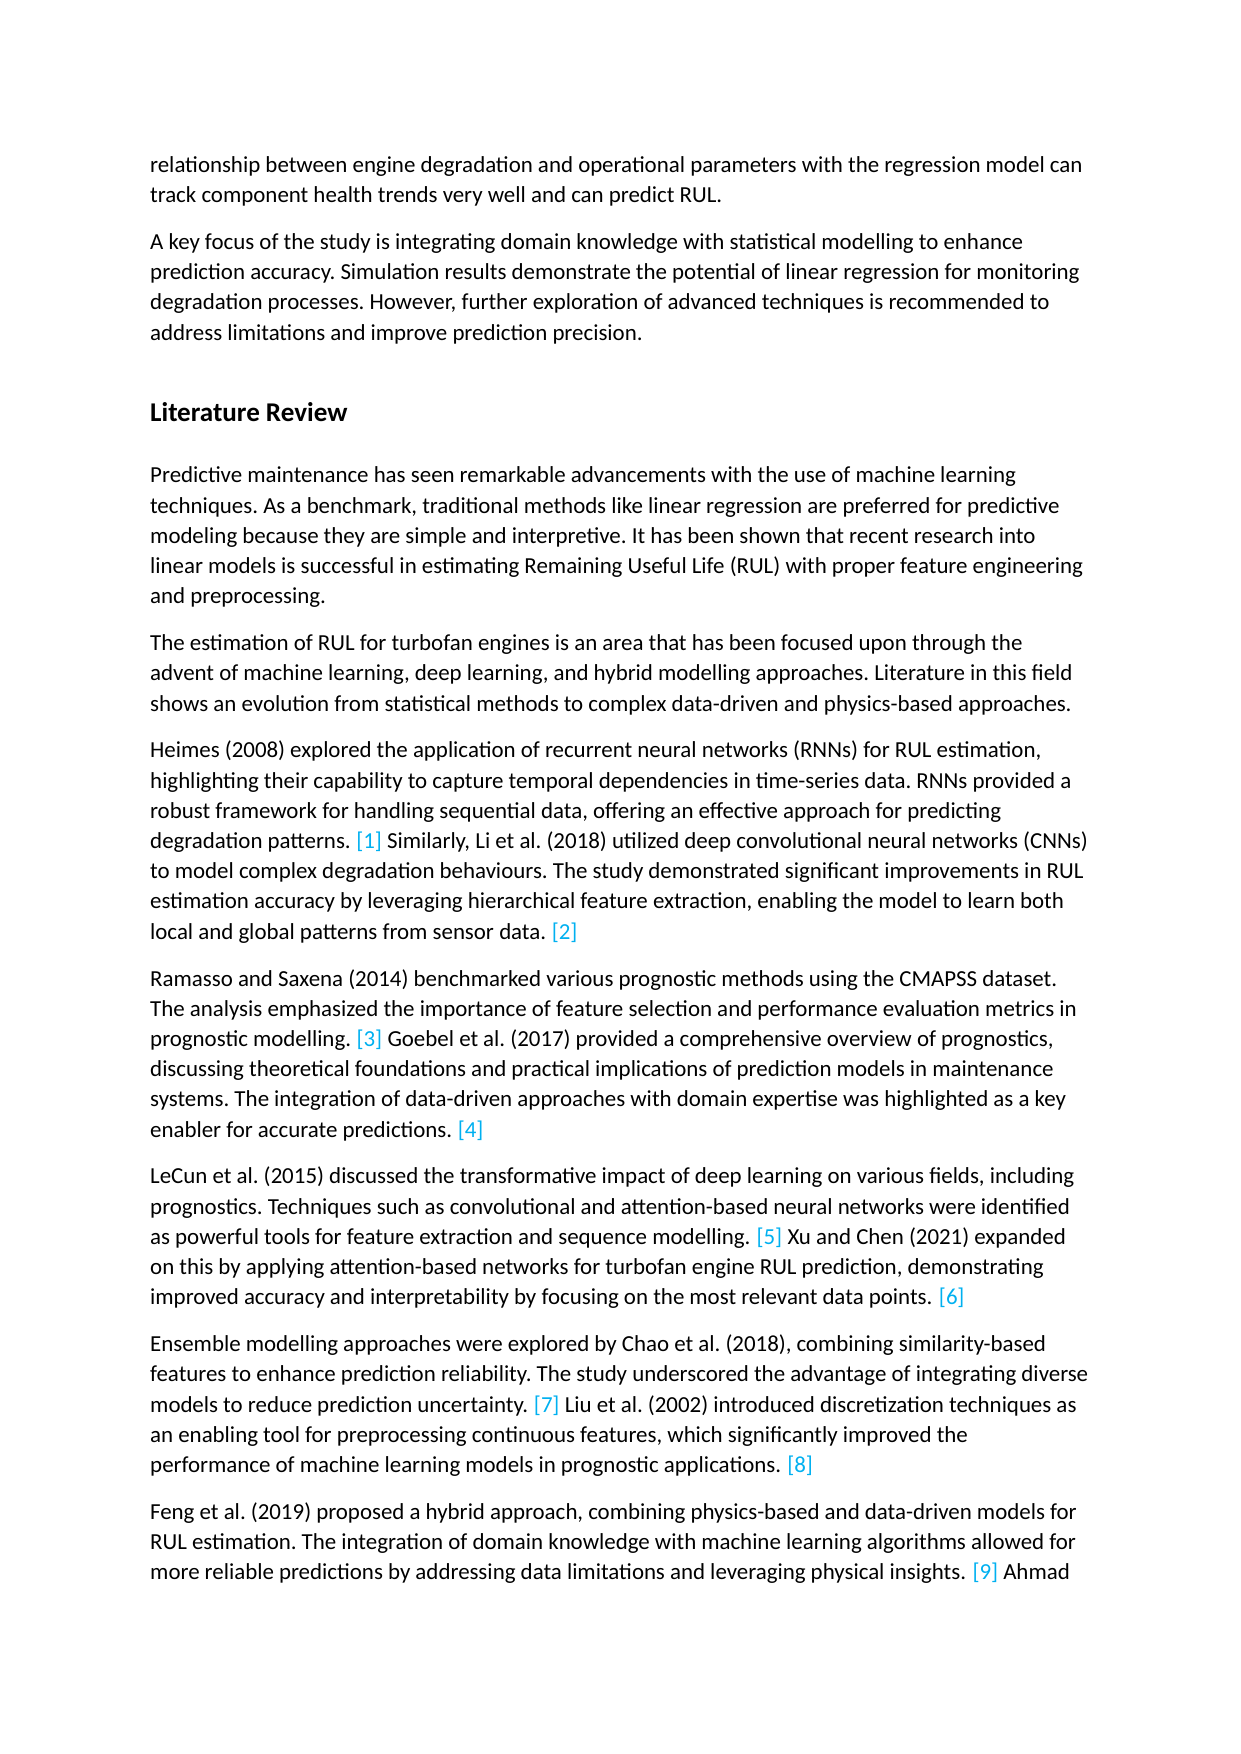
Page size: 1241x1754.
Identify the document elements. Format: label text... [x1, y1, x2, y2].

text Ensemble modelling approaches were explored by Chao et al. (2018), combining similarity-based features to enhance prediction reliability. The study underscored the advantage of integrating diverse models to reduce prediction uncertainty. [7] Liu et al. (2002) introduced discretization techniques as an enabling tool for preprocessing continuous features, which significantly improved the performance of machine learning models in prognostic applications. [8] [150, 1329, 1090, 1478]
text LeCun et al. (2015) discussed the transformative impact of deep learning on various fields, including prognostics. Techniques such as convolutional and attention-based neural networks were identified as powerful tools for feature extraction and sequence modelling. [5] Xu and Chen (2021) expanded on this by applying attention-based networks for turbofan engine RUL prediction, demonstrating improved accuracy and interpretability by focusing on the most relevant data points. [6] [150, 1162, 1090, 1311]
text Heimes (2008) explored the application of recurrent neural networks (RNNs) for RUL estimation, highlighting their capability to capture temporal dependencies in time-series data. RNNs provided a robust framework for handling sequential data, offering an effective approach for predicting degradation patterns. [1] Similarly, Li et al. (2018) utilized deep convolutional neural networks (CNNs) to model complex degradation behaviours. The study demonstrated significant improvements in RUL estimation accuracy by leveraging hierarchical feature extraction, enabling the model to learn both local and global patterns from sensor data. [2] [150, 736, 1090, 945]
text Ramasso and Saxena (2014) benchmarked various prognostic methods using the CMAPSS dataset. The analysis emphasized the importance of feature selection and performance evaluation metrics in prognostic modelling. [3] Goebel et al. (2017) provided a comprehensive overview of prognostics, discussing theoretical foundations and practical implications of prediction models in maintenance systems. The integration of data-driven approaches with domain expertise was highlighted as a key enabler for accurate predictions. [4] [150, 964, 1090, 1143]
text A key focus of the study is integrating domain knowledge with statistical modelling to enhance prediction accuracy. Simulation results demonstrate the potential of linear regression for monitoring degradation processes. However, further exploration of advanced techniques is recommended to address limitations and improve prediction precision. [150, 227, 1090, 346]
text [150, 150, 1090, 208]
text Literature Review Predictive maintenance has seen remarkable advancements with the use of machine learning techniques. As a benchmark, traditional methods like linear regression are preferred for predictive modeling because they are simple and interpretive. It has been shown that recent research into linear models is successful in estimating Remaining Useful Life (RUL) with proper feature engineering and preprocessing. [150, 364, 1090, 609]
text The estimation of RUL for turbofan engines is an area that has been focused upon through the advent of machine learning, deep learning, and hybrid modelling approaches. Literature in this field shows an evolution from statistical methods to complex data-driven and physics-based approaches. [150, 628, 1090, 717]
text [150, 1497, 1090, 1586]
